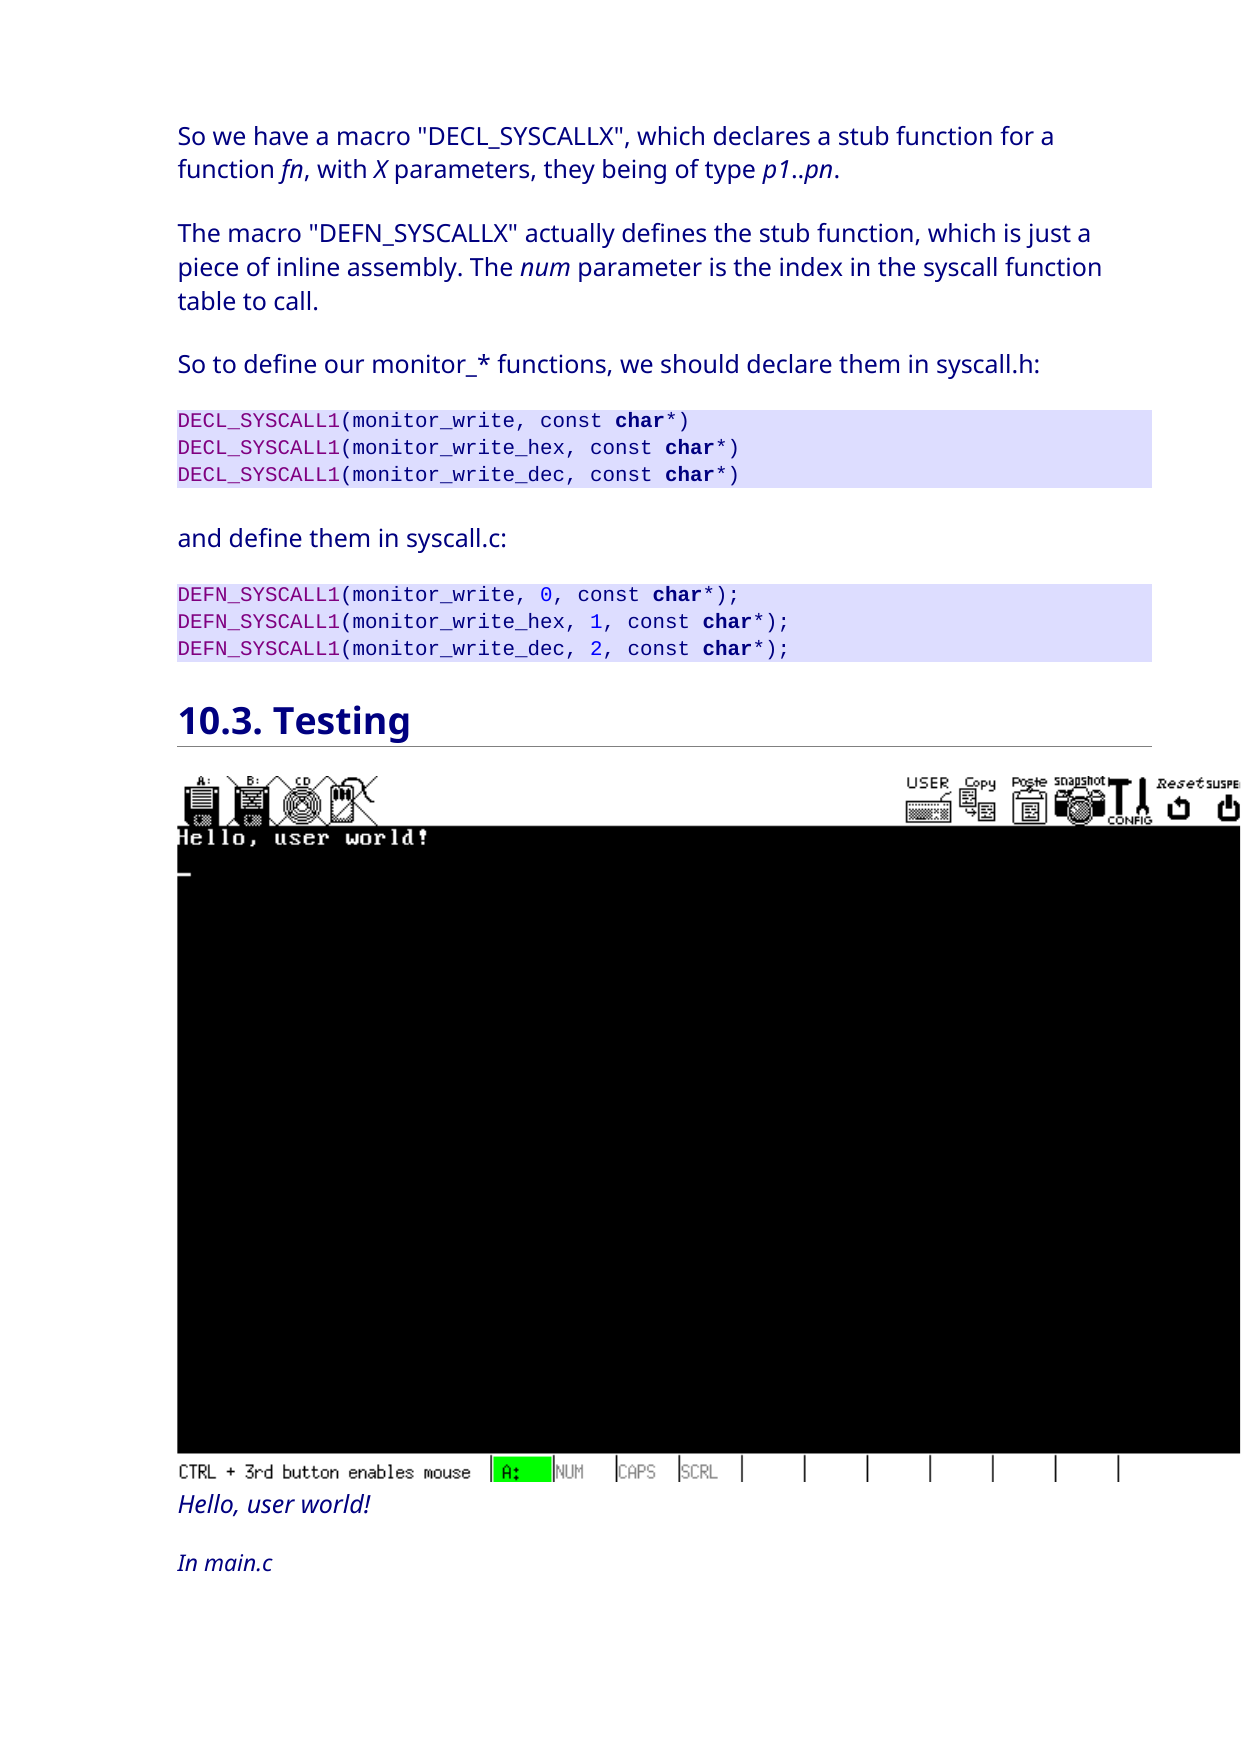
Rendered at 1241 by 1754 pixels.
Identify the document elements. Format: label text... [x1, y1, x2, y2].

picture [177, 776, 1241, 1482]
text DECL_SYSCALL1(monitor_write, const char*) DECL_SYSCALL1(monitor_write_hex, const char*) DECL_SYSCALL1(monitor_write_dec, const char*) [177, 410, 1152, 488]
text The macro "DEFN_SYSCALLX" actually defines the stub function, which is just a piece of inline assembly. The num parameter is the index in the syscall function table to call. [177, 215, 1152, 318]
text So we have a macro "DECL_SYSCALLX", which declares a stub function for a function fn, with X parameters, they being of type p1..pn. [177, 118, 1152, 186]
text So to define our monitor_* functions, we should declare them in syscall.h: [177, 347, 1152, 381]
text and define them in syscall.c: [177, 521, 1152, 555]
text Hello, user world! [177, 1482, 1152, 1521]
text DEFN_SYSCALL1(monitor_write, 0, const char*); DEFN_SYSCALL1(monitor_write_hex, 1, const char*); DEFN_SYSCALL1(monitor_write_dec, 2, const char*); [177, 584, 1152, 662]
text In main.c [177, 1547, 1152, 1578]
subtitle 10.3. Testing [177, 695, 1152, 746]
